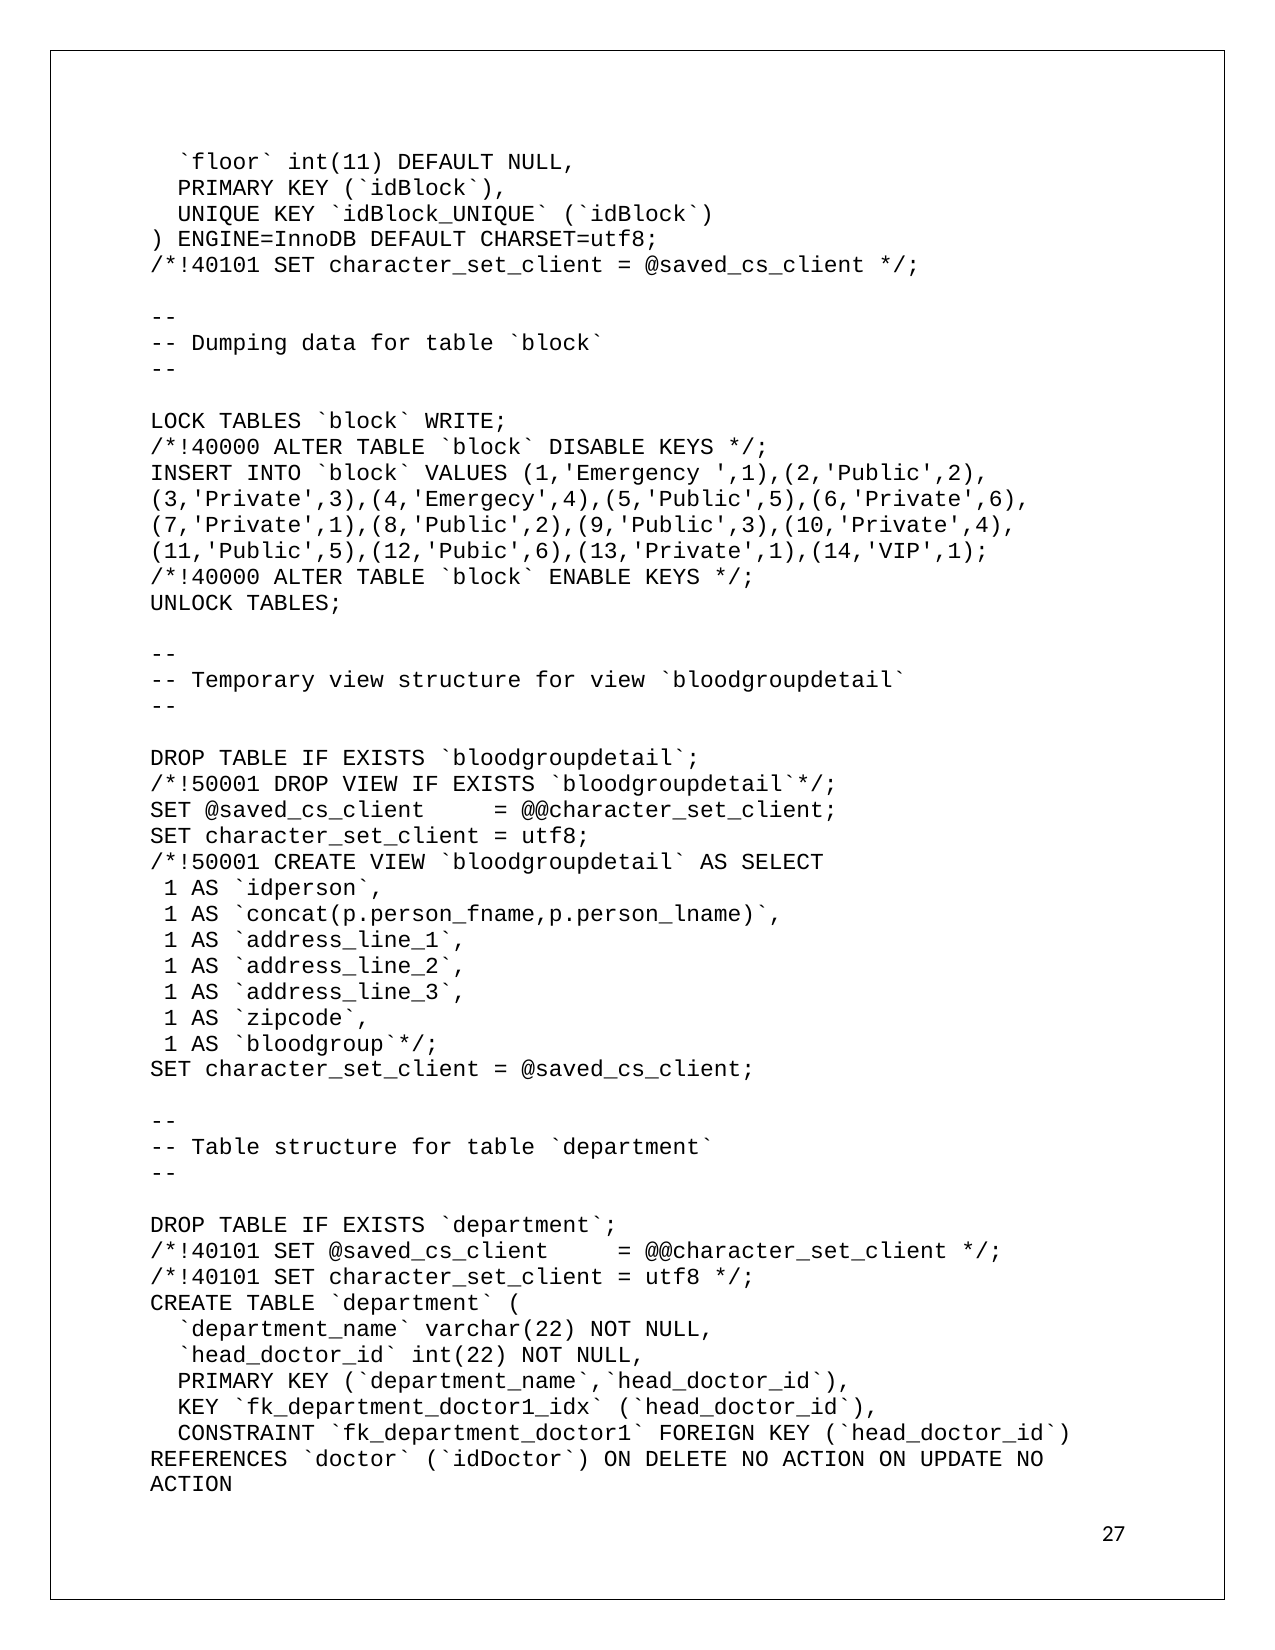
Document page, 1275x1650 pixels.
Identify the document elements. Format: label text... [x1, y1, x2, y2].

text ) ENGINE=InnoDB DEFAULT CHARSET=utf8; [150, 228, 1125, 254]
text -- Temporary view structure for view `bloodgroupdetail` [150, 669, 1125, 695]
text `department_name` varchar(22) NOT NULL, [150, 1317, 1125, 1343]
text LOCK TABLES `block` WRITE; [150, 409, 1125, 435]
text `head_doctor_id` int(22) NOT NULL, [150, 1343, 1125, 1369]
text -- [150, 695, 1125, 721]
text 1 AS `concat(p.person_fname,p.person_lname)`, [150, 902, 1125, 928]
text PRIMARY KEY (`idBlock`), [150, 176, 1125, 202]
text SET character_set_client = @saved_cs_client; [150, 1058, 1125, 1084]
text /*!40000 ALTER TABLE `block` DISABLE KEYS */; [150, 435, 1125, 461]
text UNLOCK TABLES; [150, 591, 1125, 617]
text -- [150, 357, 1125, 383]
text 1 AS `address_line_3`, [150, 980, 1125, 1006]
text -- Table structure for table `department` [150, 1136, 1125, 1162]
text -- [150, 1110, 1125, 1136]
text PRIMARY KEY (`department_name`,`head_doctor_id`), [150, 1369, 1125, 1395]
text 1 AS `idperson`, [150, 876, 1125, 902]
text KEY `fk_department_doctor1_idx` (`head_doctor_id`), [150, 1395, 1125, 1421]
text 1 AS `zipcode`, [150, 1006, 1125, 1032]
text /*!40101 SET character_set_client = @saved_cs_client */; [150, 254, 1125, 280]
text 1 AS `bloodgroup`*/; [150, 1032, 1125, 1058]
text /*!40101 SET character_set_client = utf8 */; [150, 1265, 1125, 1291]
text UNIQUE KEY `idBlock_UNIQUE` (`idBlock`) [150, 202, 1125, 228]
text DROP TABLE IF EXISTS `bloodgroupdetail`; [150, 747, 1125, 772]
text /*!50001 CREATE VIEW `bloodgroupdetail` AS SELECT [150, 850, 1125, 876]
text 1 AS `address_line_2`, [150, 954, 1125, 980]
text `floor` int(11) DEFAULT NULL, [150, 150, 1125, 176]
text SET character_set_client = utf8; [150, 824, 1125, 850]
text -- [150, 1162, 1125, 1187]
text 1 AS `address_line_1`, [150, 928, 1125, 954]
text DROP TABLE IF EXISTS `department`; [150, 1213, 1125, 1239]
text INSERT INTO `block` VALUES (1,'Emergency ',1),(2,'Public',2),(3,'Private',3),(4,'Emergecy',4),(5,'Public',5),(6,'Private',6),(7,'Private',1),(8,'Public',2),(9,'Public',3),(10,'Private',4),(11,'Public',5),(12,'Pubic',6),(13,'Private',1),(14,'VIP',1); [150, 461, 1125, 565]
text /*!50001 DROP VIEW IF EXISTS `bloodgroupdetail`*/; [150, 772, 1125, 798]
text /*!40101 SET @saved_cs_client = @@character_set_client */; [150, 1239, 1125, 1265]
text SET @saved_cs_client = @@character_set_client; [150, 798, 1125, 824]
text -- Dumping data for table `block` [150, 332, 1125, 357]
text /*!40000 ALTER TABLE `block` ENABLE KEYS */; [150, 565, 1125, 591]
text -- [150, 643, 1125, 669]
text CONSTRAINT `fk_department_doctor1` FOREIGN KEY (`head_doctor_id`) REFERENCES `doctor` (`idDoctor`) ON DELETE NO ACTION ON UPDATE NO ACTION [150, 1421, 1125, 1499]
text -- [150, 306, 1125, 332]
text CREATE TABLE `department` ( [150, 1291, 1125, 1317]
